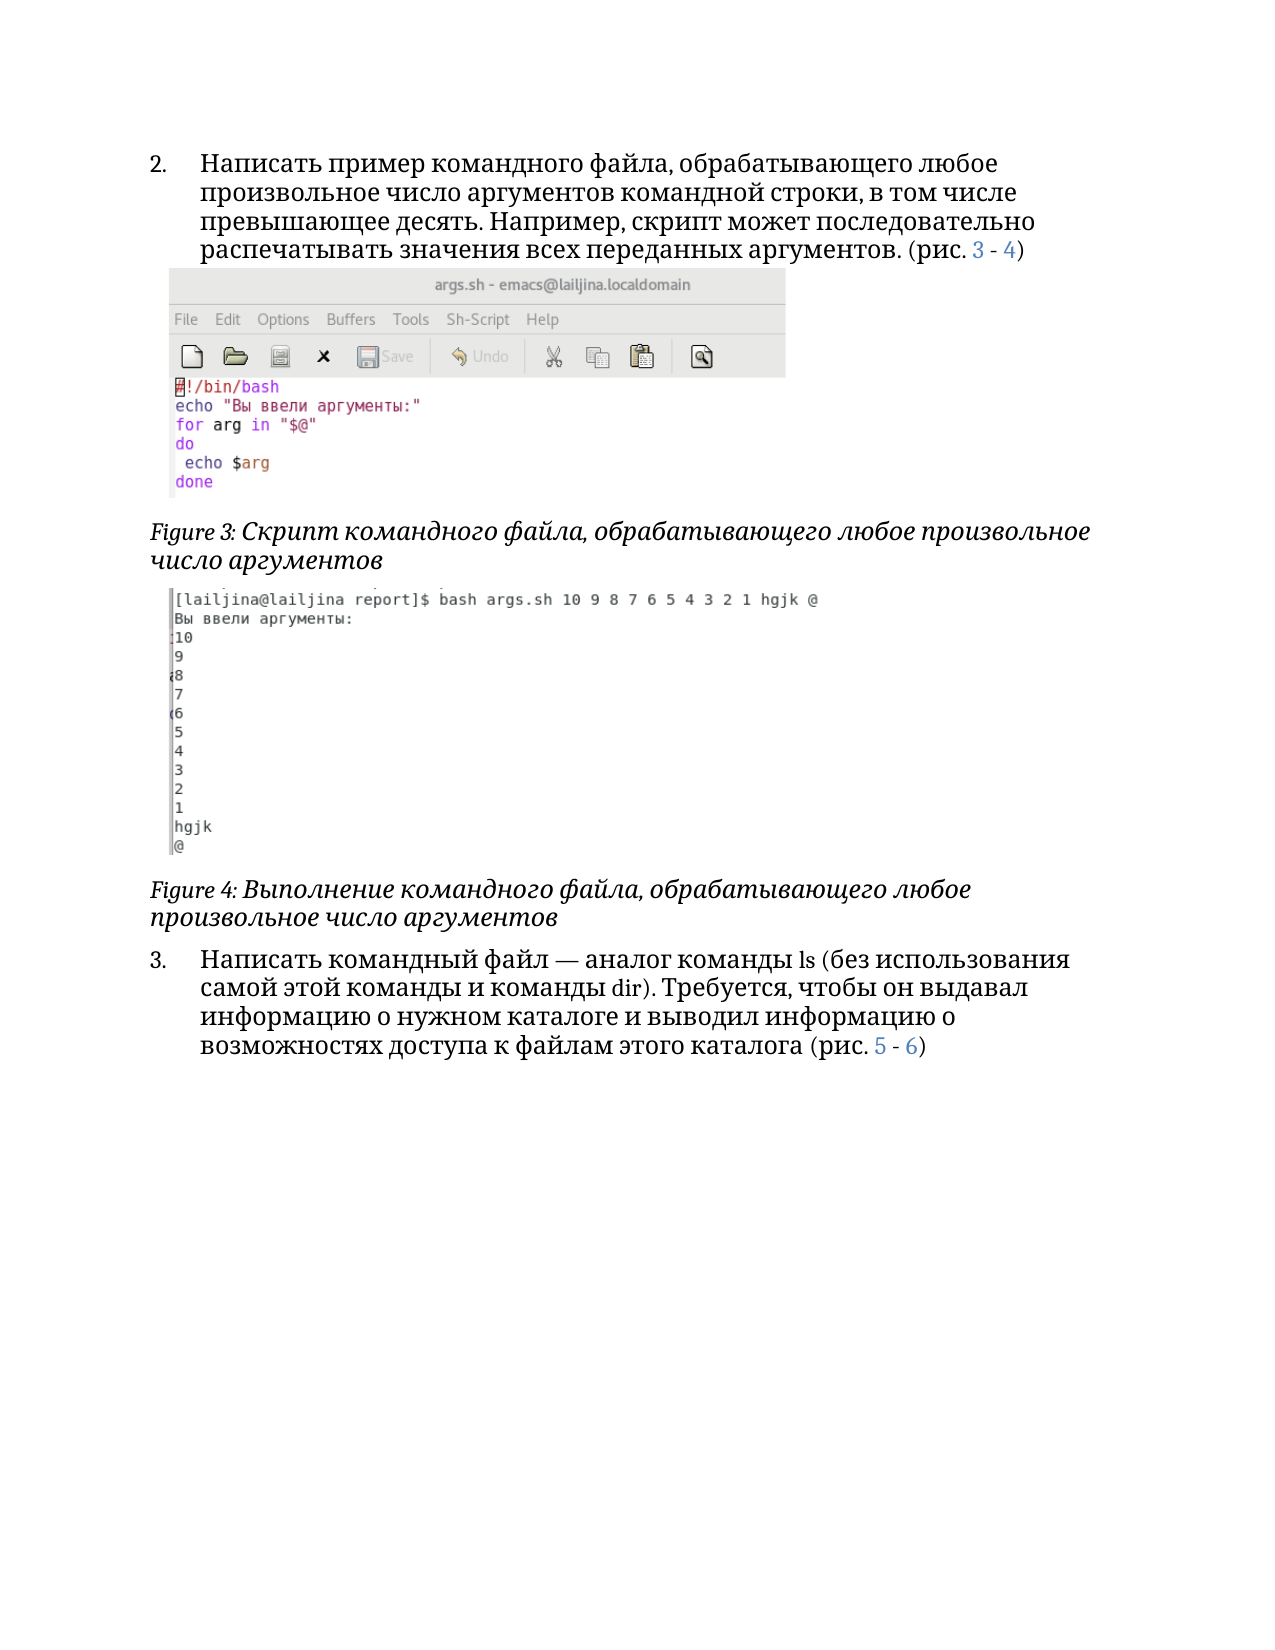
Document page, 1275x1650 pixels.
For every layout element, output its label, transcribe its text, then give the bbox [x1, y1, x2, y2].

picture [168, 268, 786, 498]
list Написать пример командного файла, обрабатывающего любое произвольное число аргументов командной строки, в том числе превышающее десять. Например, скрипт может последовательно распечатывать значения всех переданных аргументов. (рис. 3 - 4) [150, 150, 1125, 265]
text Figure 4: Выполнение командного файла, обрабатывающего любое произвольное число аргументов [150, 876, 1125, 933]
text Figure 3: Скрипт командного файла, обрабатывающего любое произвольное число аргументов [150, 518, 1125, 576]
list Написать командный файл — аналог команды ls (без использования самой этой команды и команды dir). Требуется, чтобы он выдавал информацию о нужном каталоге и выводил информацию о возможностях доступа к файлам этого каталога (рис. 5 - 6) [150, 946, 1125, 1061]
picture [168, 588, 867, 855]
